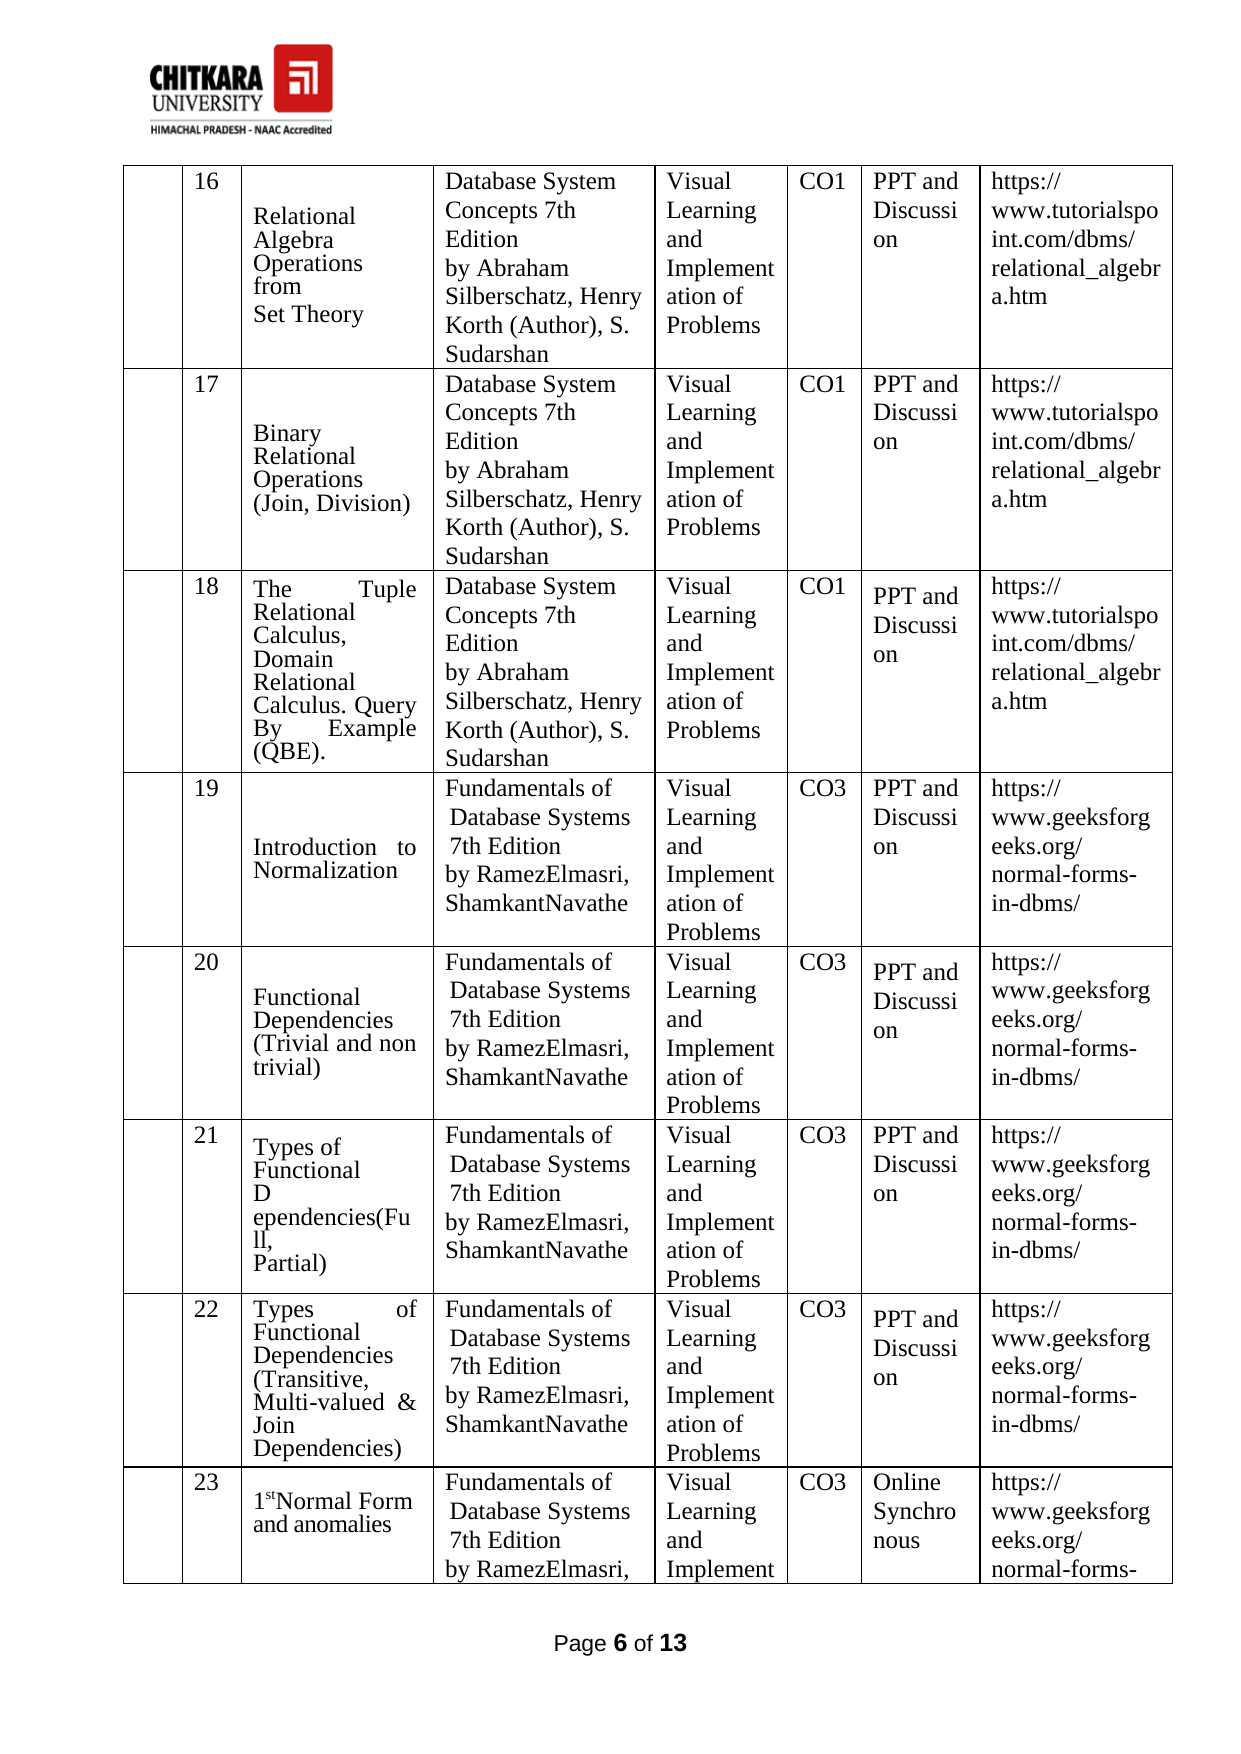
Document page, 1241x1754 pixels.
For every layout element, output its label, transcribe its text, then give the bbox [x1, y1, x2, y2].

table_cell 19 [183, 773, 241, 946]
table_cell [124, 166, 182, 368]
table_cell PPT and Discussion [862, 947, 979, 1119]
table_cell [124, 369, 182, 570]
table_cell https://www.tutorialspoint.com/dbms/relational_algebra.htm [981, 571, 1172, 772]
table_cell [656, 166, 787, 368]
table_cell PPT and Discussion [862, 1294, 979, 1466]
table_cell The Tuple Relational Calculus, Domain Relational Calculus. Query By Example (QBE). [242, 571, 433, 772]
table_cell CO3 [788, 773, 861, 946]
table_cell [124, 1120, 182, 1293]
table_cell Introduction to Normalization [242, 773, 433, 946]
table_cell [124, 571, 182, 772]
table_cell Types of Functional Dependencies(Full, Partial) [242, 1120, 433, 1293]
table_cell Visual Learning and Implementation of Problems [656, 369, 787, 570]
table_cell Relational Algebra Operations from Set Theory [242, 166, 433, 368]
table_cell Visual Learning and Implementation of Problems [656, 571, 787, 772]
table_cell CO1 [788, 571, 861, 772]
table_cell Fundamentals of Database Systems 7th Edition by RamezElmasri, ShamkantNavathe [434, 1120, 654, 1293]
table_cell 17 [183, 369, 241, 570]
table_cell Fundamentals of Database Systems 7th Edition by RamezElmasri, ShamkantNavathe [434, 1294, 654, 1466]
table_cell PPT and Discussion [862, 773, 979, 946]
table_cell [434, 166, 654, 368]
table_cell 23 [183, 1468, 241, 1582]
table_cell Binary Relational Operations (Join, Division) [242, 369, 433, 570]
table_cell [656, 1468, 787, 1582]
table_cell PPT and Discussion [862, 369, 979, 570]
table_cell Visual Learning and Implementation of Problems [656, 1294, 787, 1466]
table_cell [124, 947, 182, 1119]
table_cell Database System Concepts 7th Edition by Abraham Silberschatz, Henry Korth (Author), S. Sudarshan [434, 571, 654, 772]
table_cell 21 [183, 1120, 241, 1293]
table_cell Functional Dependencies (Trivial and non trivial) [242, 947, 433, 1119]
table_cell Fundamentals of Database Systems 7th Edition by RamezElmasri, ShamkantNavathe [434, 773, 654, 946]
table_cell 20 [183, 947, 241, 1119]
table_cell Visual Learning and Implementation of Problems [656, 947, 787, 1119]
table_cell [981, 1468, 1172, 1582]
table_cell CO3 [788, 1468, 861, 1582]
table_cell Database System Concepts 7th Edition by Abraham Silberschatz, Henry Korth (Author), S. Sudarshan [434, 369, 654, 570]
table_cell CO3 [788, 1294, 861, 1466]
table_cell Visual Learning and Implementation of Problems [656, 1120, 787, 1293]
table_cell https://www.geeksforgeeks.org/normal-forms-in-dbms/ [981, 773, 1172, 946]
table_cell 18 [183, 571, 241, 772]
table_cell https://www.tutorialspoint.com/dbms/relational_algebra.htm [981, 369, 1172, 570]
table_cell CO1 [788, 166, 861, 368]
table_cell Online Synchronous [862, 1468, 979, 1582]
table_cell Fundamentals of Database Systems 7th Edition by RamezElmasri, ShamkantNavathe [434, 947, 654, 1119]
table_cell [124, 1294, 182, 1466]
table_cell 22 [183, 1294, 241, 1466]
table_cell https://www.geeksforgeeks.org/normal-forms-in-dbms/ [981, 1294, 1172, 1466]
table_cell https://www.geeksforgeeks.org/normal-forms-in-dbms/ [981, 1120, 1172, 1293]
table_cell 16 [183, 166, 241, 368]
table_cell Types of Functional Dependencies (Transitive, Multi-valued & Join Dependencies) [242, 1294, 433, 1466]
table_cell CO1 [788, 369, 861, 570]
table_cell CO3 [788, 1120, 861, 1293]
table_cell PPT and Discussion [862, 571, 979, 772]
table_cell PPT and Discussion [862, 166, 979, 368]
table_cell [434, 1468, 654, 1582]
picture [150, 44, 333, 137]
table_cell https://www.geeksforgeeks.org/normal-forms-in-dbms/ [981, 947, 1172, 1119]
table_cell Visual Learning and Implementation of Problems [656, 773, 787, 946]
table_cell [242, 1468, 433, 1582]
table_cell [124, 1468, 182, 1582]
table_cell PPT and Discussion [862, 1120, 979, 1293]
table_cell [981, 166, 1172, 368]
table_cell CO3 [788, 947, 861, 1119]
table_cell [124, 773, 182, 946]
